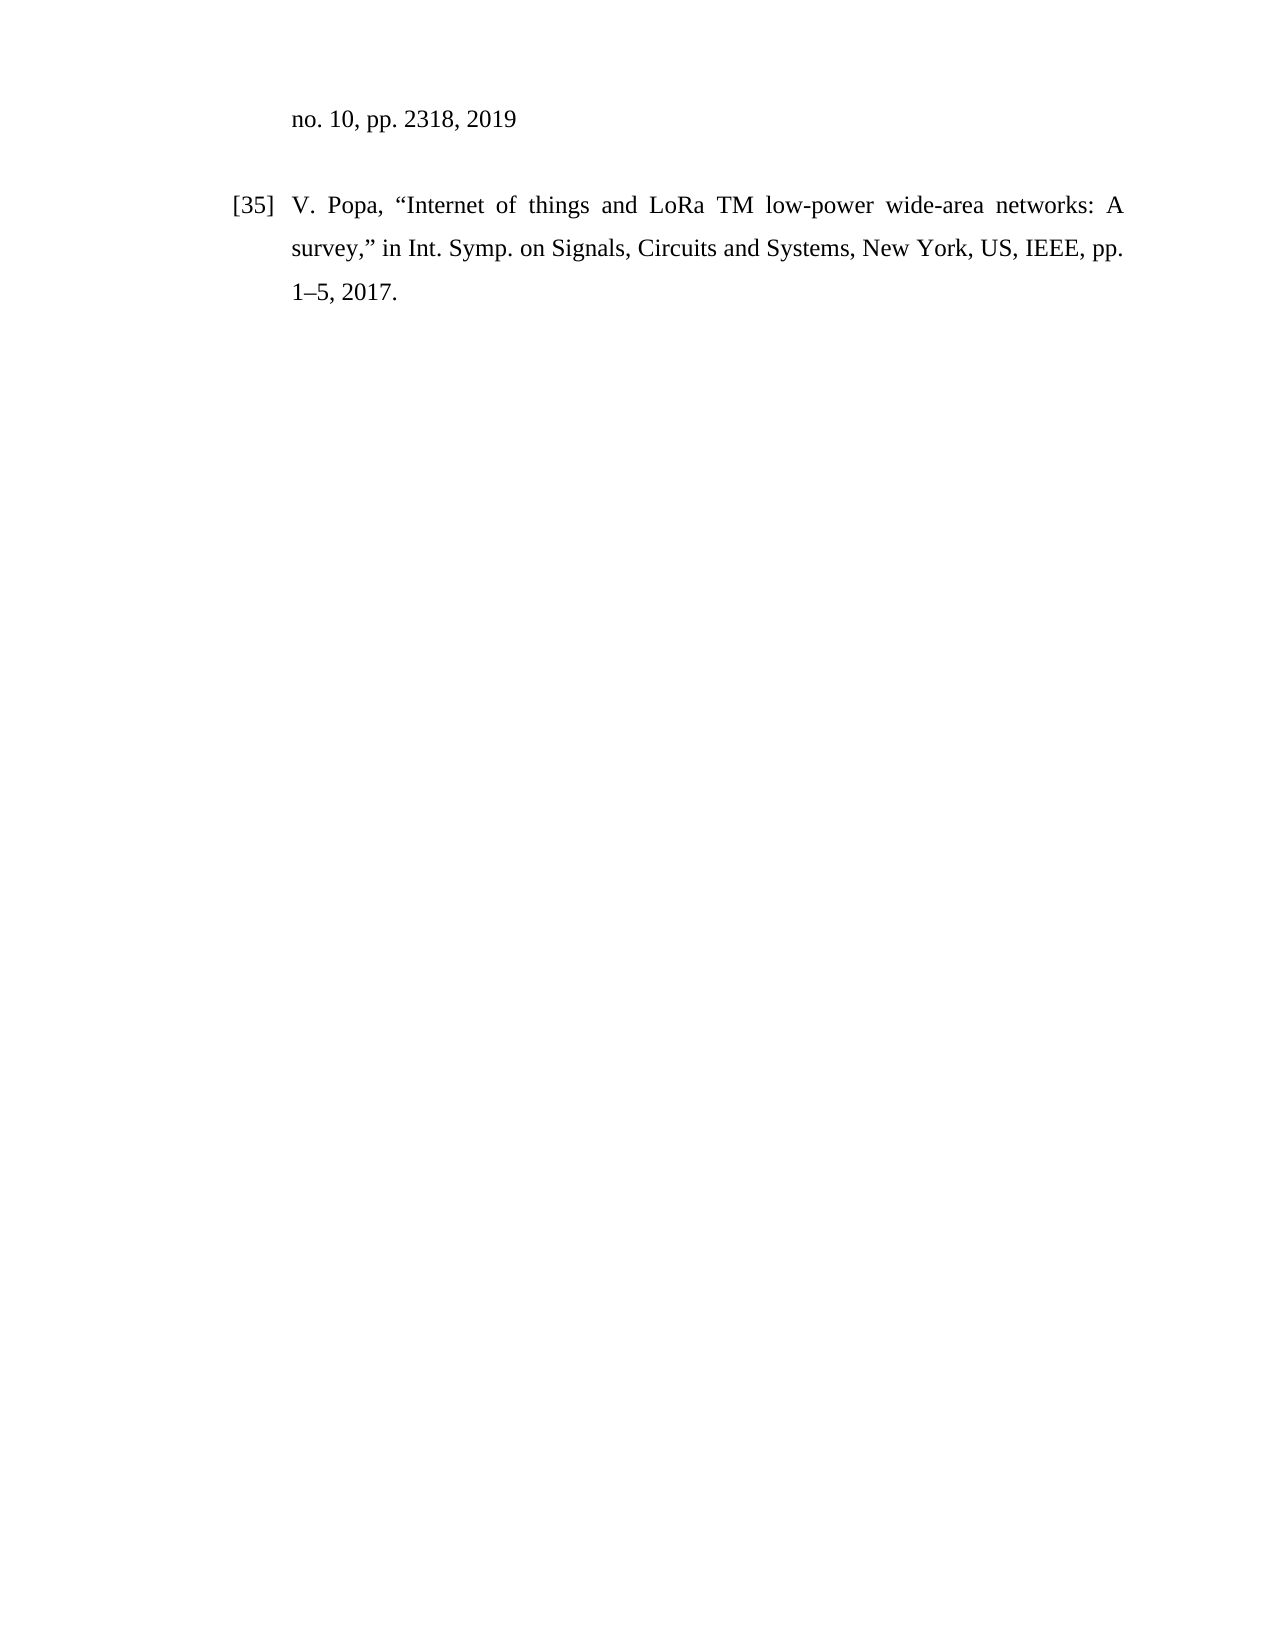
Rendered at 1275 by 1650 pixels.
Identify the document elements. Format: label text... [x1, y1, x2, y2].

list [232, 104, 1126, 133]
list V. Popa, “Internet of things and LoRa TM low-power wide-area networks: A survey,” in Int. Symp. on Signals, Circuits and Systems, New York, US, IEEE, pp. 1–5, 2017. [232, 190, 1126, 305]
